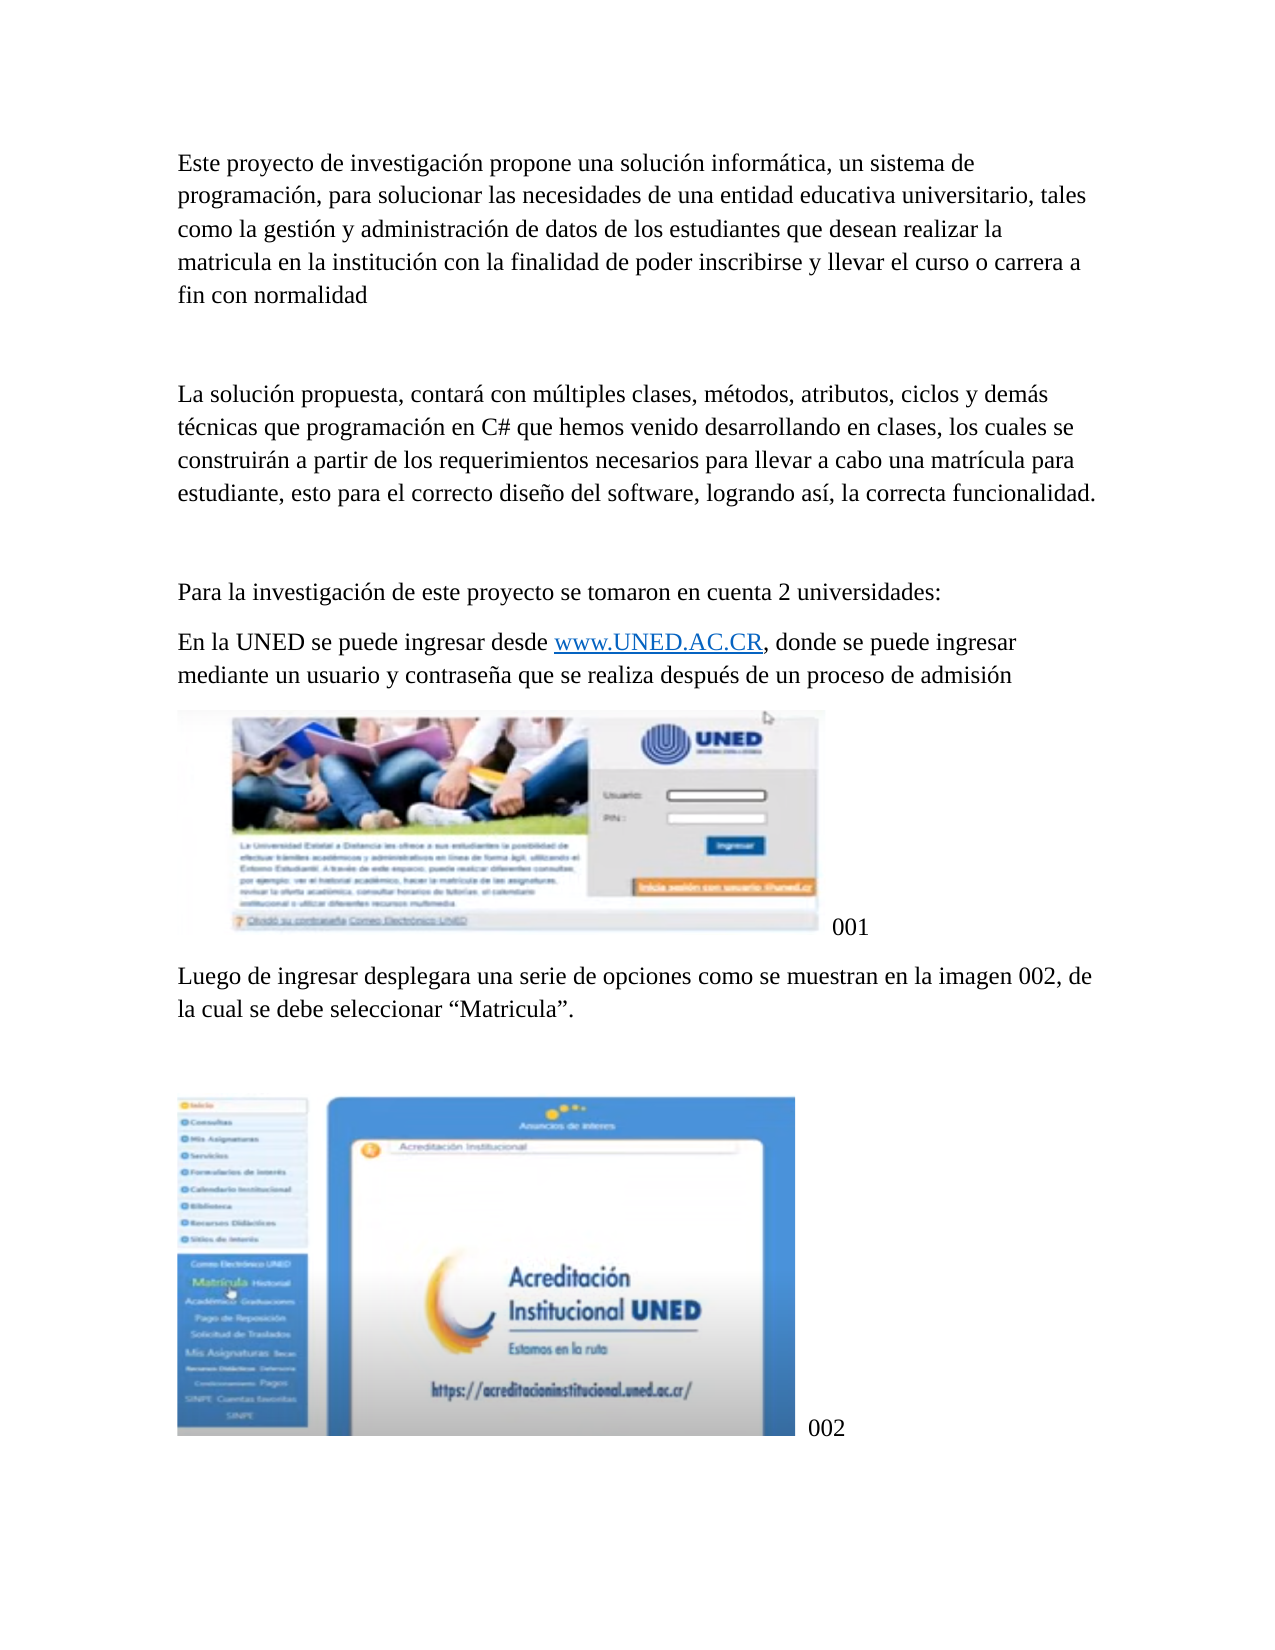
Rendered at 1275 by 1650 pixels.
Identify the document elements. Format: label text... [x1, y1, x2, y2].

text En la UNED se puede ingresar desde www.UNED.AC.CR, donde se puede ingresar mediante un usuario y contraseña que se realiza después de un proceso de admisión [177, 627, 1098, 689]
text Luego de ingresar desplegara una serie de opciones como se muestran en la imagen 002, de la cual se debe seleccionar “Matricula”. [177, 961, 1098, 1023]
picture [177, 1093, 796, 1436]
picture [177, 710, 826, 935]
text La solución propuesta, contará con múltiples clases, métodos, atributos, ciclos y demás técnicas que programación en C# que hemos venido desarrollando en clases, los cuales se construirán a partir de los requerimientos necesarios para llevar a cabo una matrícula para estudiante, esto para el correcto diseño del software, logrando así, la correcta funcionalidad. [177, 379, 1098, 507]
text Para la investigación de este proyecto se tomaron en cuenta 2 universidades: [177, 577, 1098, 606]
text Este proyecto de investigación propone una solución informática, un sistema de programación, para solucionar las necesidades de una entidad educativa universitario, tales como la gestión y administración de datos de los estudiantes que desean realizar la matricula en la institución con la finalidad de poder inscribirse y llevar el curso o carrera a fin con normalidad [177, 148, 1098, 308]
